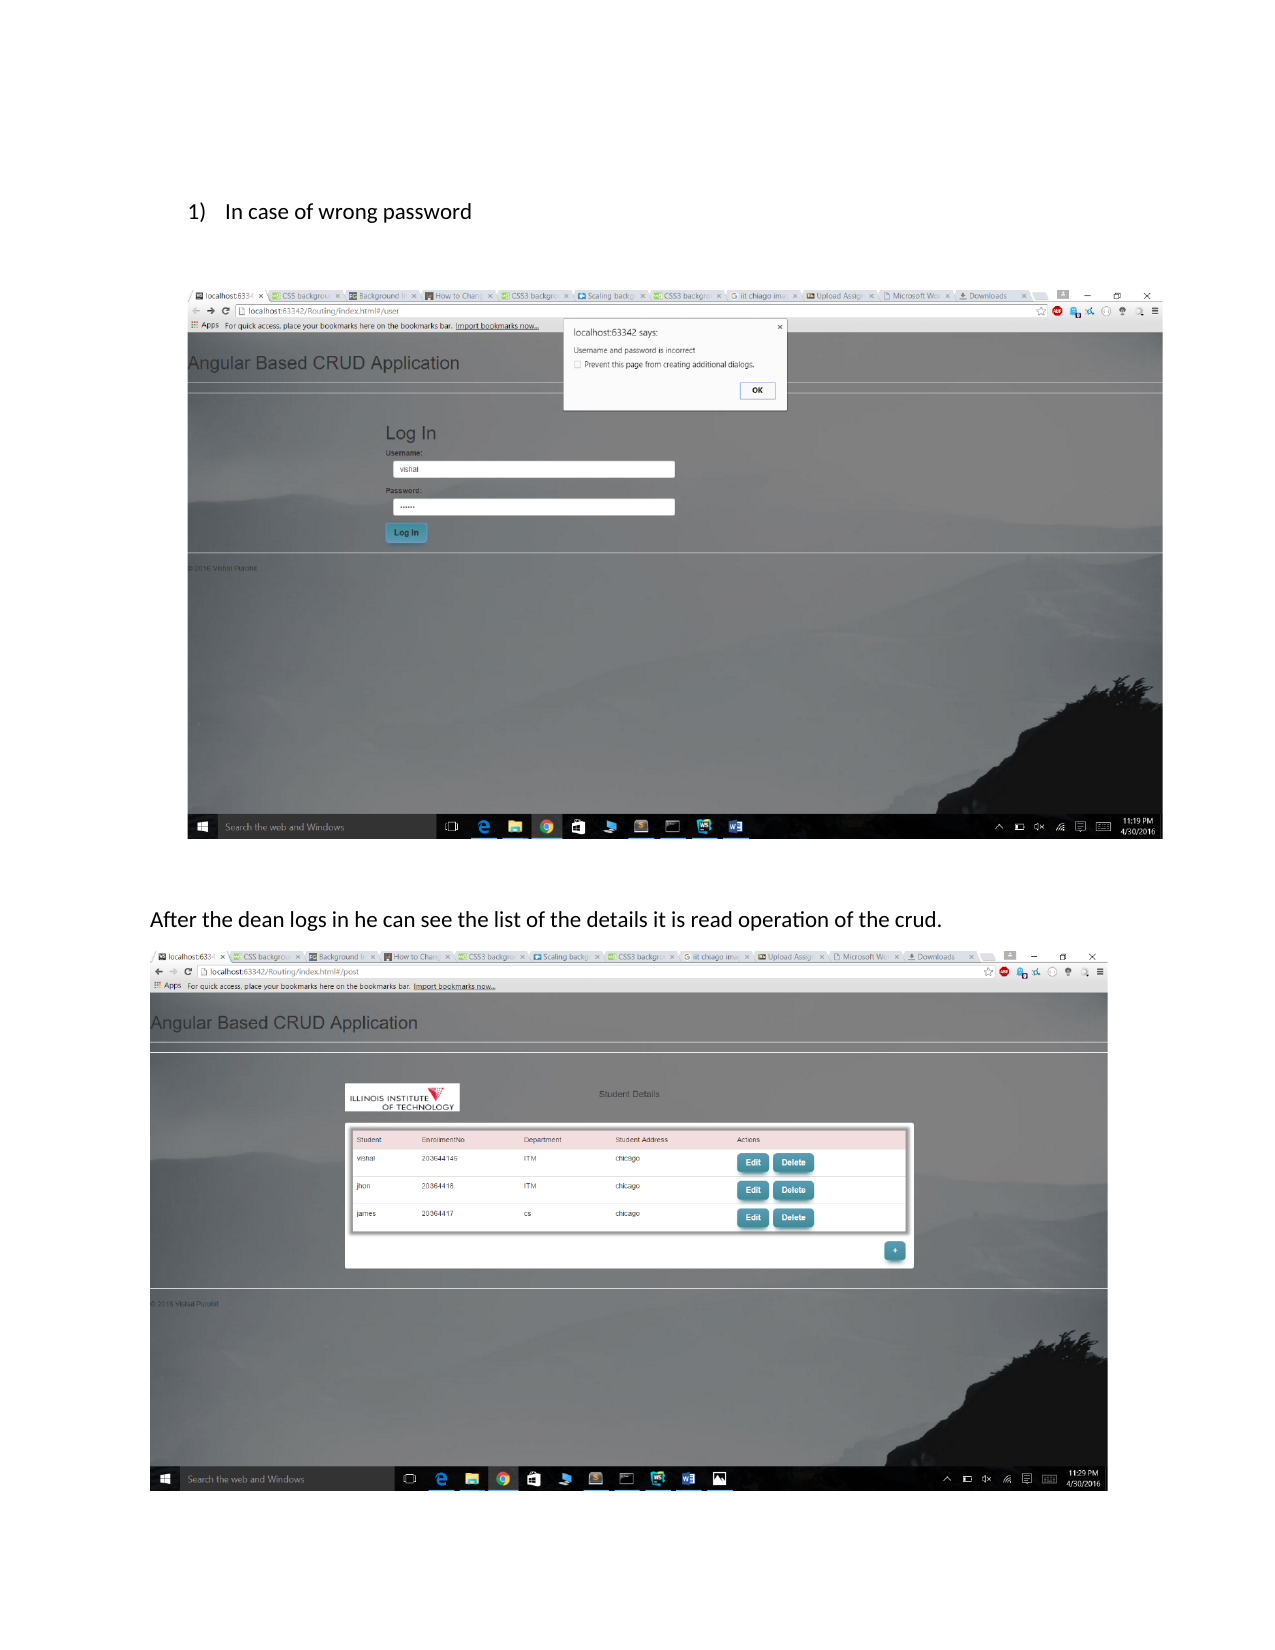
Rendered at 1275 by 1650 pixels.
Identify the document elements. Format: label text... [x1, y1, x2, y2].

picture [150, 951, 1108, 1491]
list In case of wrong password [187, 197, 1125, 225]
picture [187, 290, 1163, 839]
text After the dean logs in he can see the list of the details it is read operation of the crud. [150, 905, 1125, 933]
